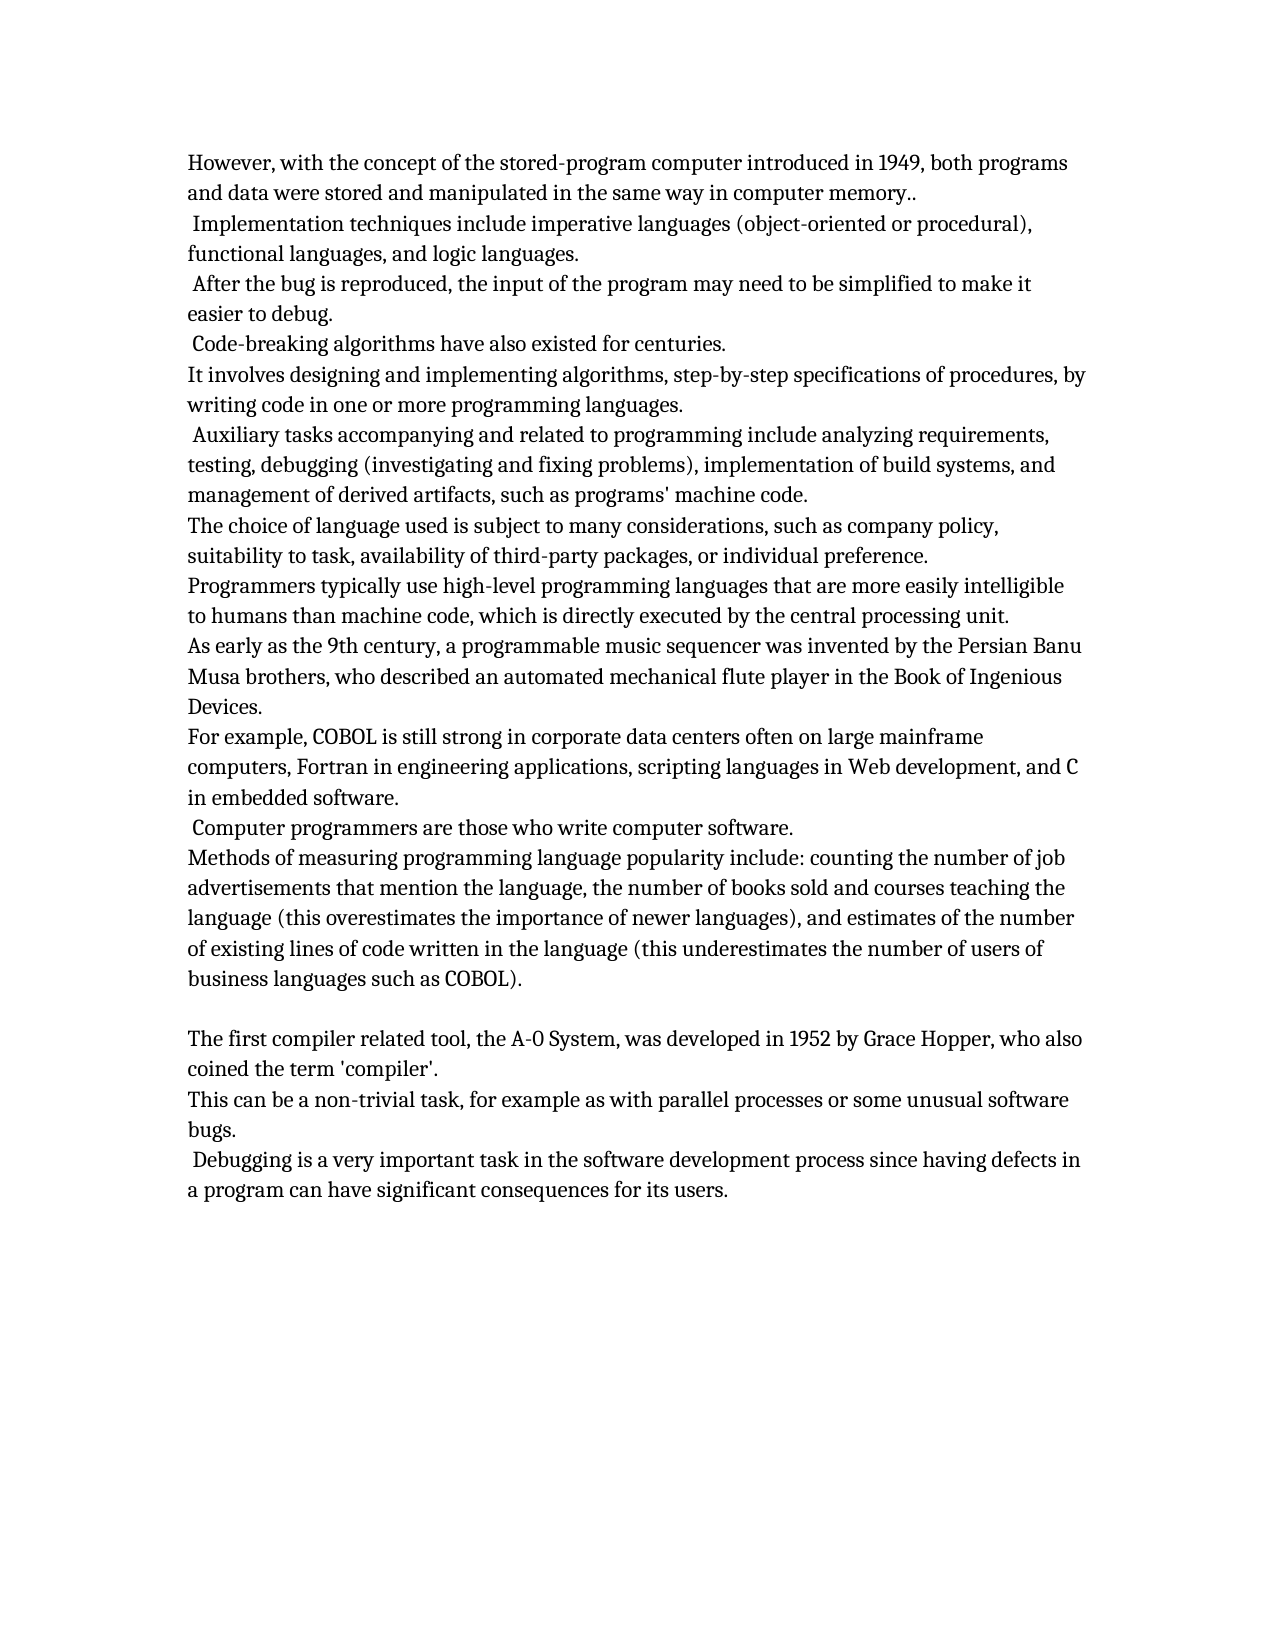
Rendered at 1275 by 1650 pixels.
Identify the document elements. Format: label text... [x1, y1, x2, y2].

text However, with the concept of the stored-program computer introduced in 1949, both programs and data were stored and manipulated in the same way in computer memory.. Implementation techniques include imperative languages (object-oriented or procedural), functional languages, and logic languages. After the bug is reproduced, the input of the program may need to be simplified to make it easier to debug. Code-breaking algorithms have also existed for centuries. It involves designing and implementing algorithms, step-by-step specifications of procedures, by writing code in one or more programming languages. Auxiliary tasks accompanying and related to programming include analyzing requirements, testing, debugging (investigating and fixing problems), implementation of build systems, and management of derived artifacts, such as programs' machine code. The choice of language used is subject to many considerations, such as company policy, suitability to task, availability of third-party packages, or individual preference. Programmers typically use high-level programming languages that are more easily intelligible to humans than machine code, which is directly executed by the central processing unit. As early as the 9th century, a programmable music sequencer was invented by the Persian Banu Musa brothers, who described an automated mechanical flute player in the Book of Ingenious Devices. For example, COBOL is still strong in corporate data centers often on large mainframe computers, Fortran in engineering applications, scripting languages in Web development, and C in embedded software. Computer programmers are those who write computer software. Methods of measuring programming language popularity include: counting the number of job advertisements that mention the language, the number of books sold and courses teaching the language (this overestimates the importance of newer languages), and estimates of the number of existing lines of code written in the language (this underestimates the number of users of business languages such as COBOL). The first compiler related tool, the A-0 System, was developed in 1952 by Grace Hopper, who also coined the term 'compiler'. This can be a non-trivial task, for example as with parallel processes or some unusual software bugs. Debugging is a very important task in the software development process since having defects in a program can have significant consequences for its users. [187, 150, 1087, 1203]
